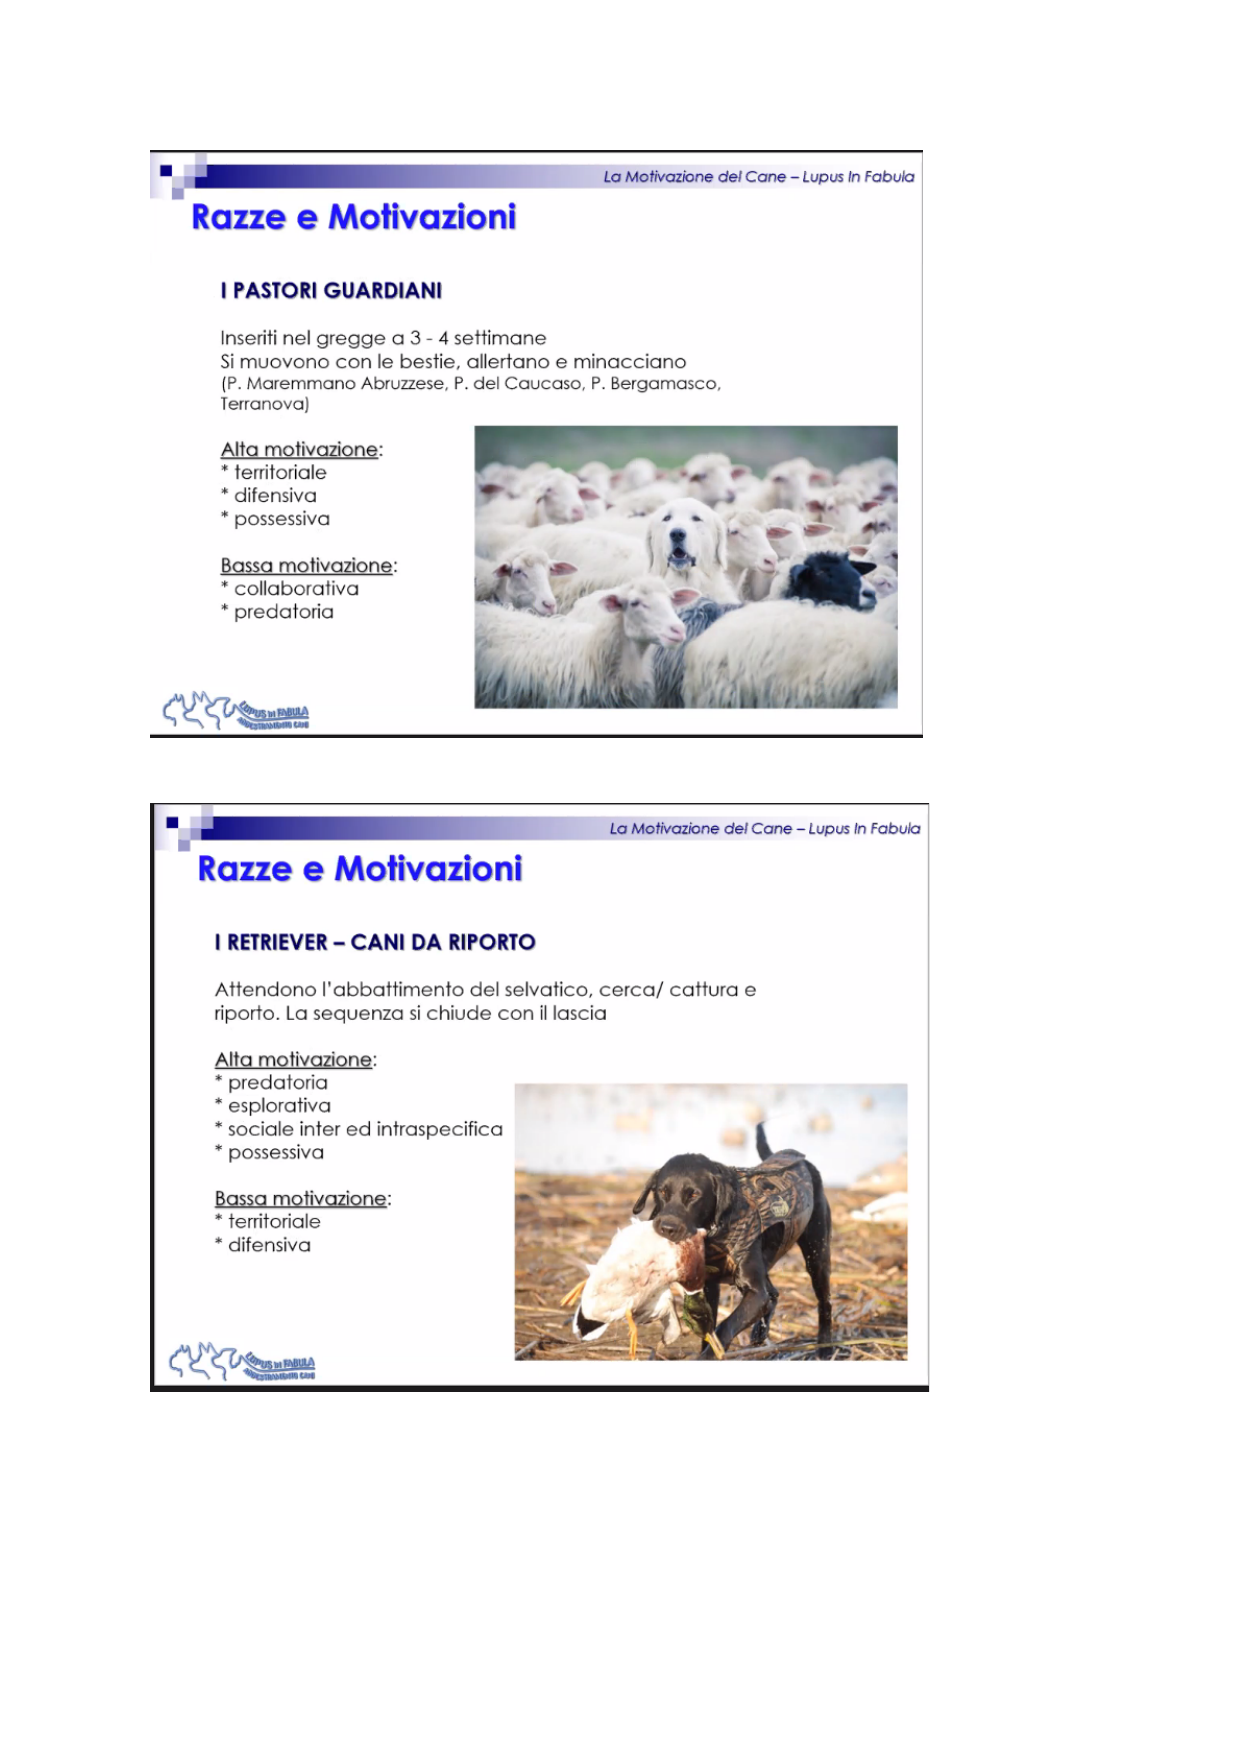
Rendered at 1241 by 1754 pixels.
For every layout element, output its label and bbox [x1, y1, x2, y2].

picture [150, 803, 930, 1392]
picture [150, 150, 923, 738]
